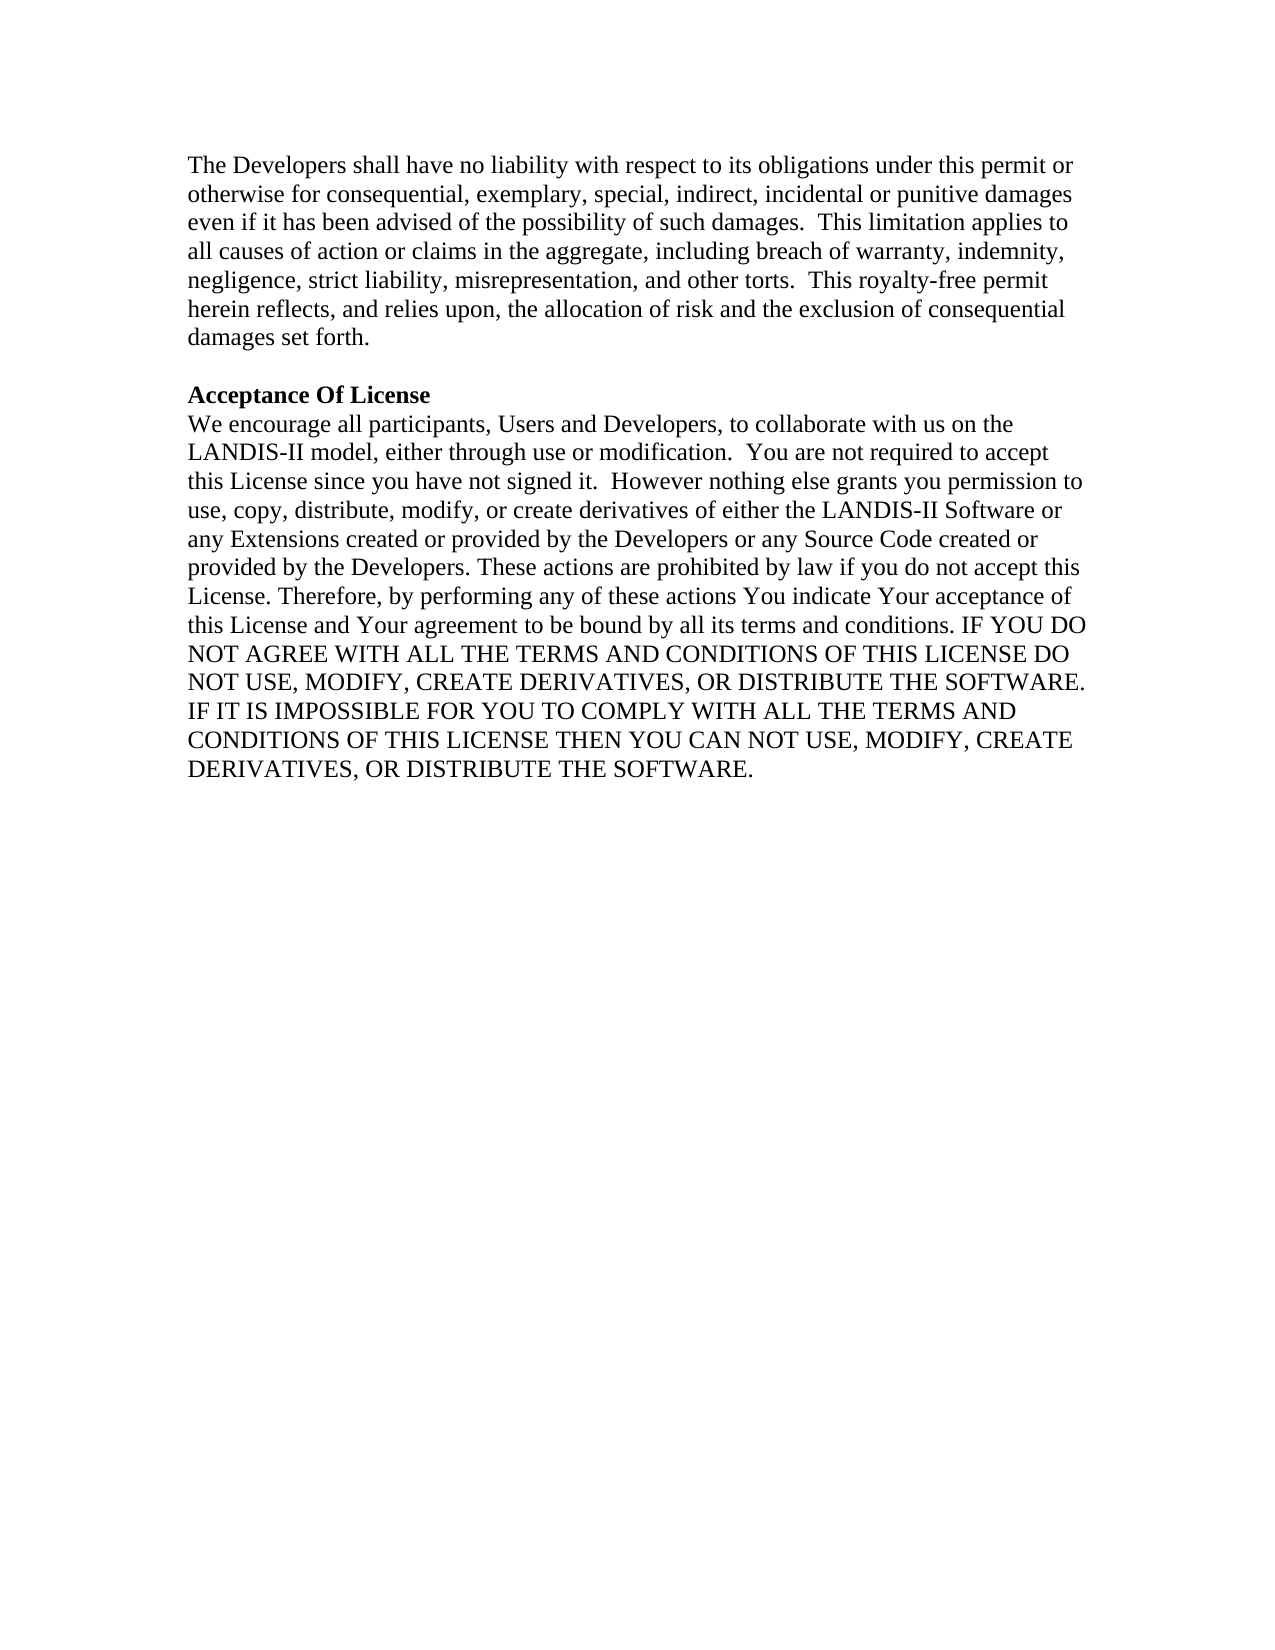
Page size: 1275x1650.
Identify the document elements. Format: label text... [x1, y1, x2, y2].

text The Developers shall have no liability with respect to its obligations under this permit or otherwise for consequential, exemplary, special, indirect, incidental or punitive damages even if it has been advised of the possibility of such damages. This limitation applies to all causes of action or claims in the aggregate, including breach of warranty, indemnity, negligence, strict liability, misrepresentation, and other torts. This royalty-free permit herein reflects, and relies upon, the allocation of risk and the exclusion of consequential damages set forth. [187, 150, 1087, 351]
text Acceptance Of License [187, 380, 1087, 409]
text We encourage all participants, Users and Developers, to collaborate with us on the LANDIS-II model, either through use or modification. You are not required to accept this License since you have not signed it. However nothing else grants you permission to use, copy, distribute, modify, or create derivatives of either the LANDIS-II Software or any Extensions created or provided by the Developers or any Source Code created or provided by the Developers. These actions are prohibited by law if you do not accept this License. Therefore, by performing any of these actions You indicate Your acceptance of this License and Your agreement to be bound by all its terms and conditions. IF YOU DO NOT AGREE WITH ALL THE TERMS AND CONDITIONS OF THIS LICENSE DO NOT USE, MODIFY, CREATE DERIVATIVES, OR DISTRIBUTE THE SOFTWARE. IF IT IS IMPOSSIBLE FOR YOU TO COMPLY WITH ALL THE TERMS AND CONDITIONS OF THIS LICENSE THEN YOU CAN NOT USE, MODIFY, CREATE DERIVATIVES, OR DISTRIBUTE THE SOFTWARE. [187, 409, 1087, 782]
